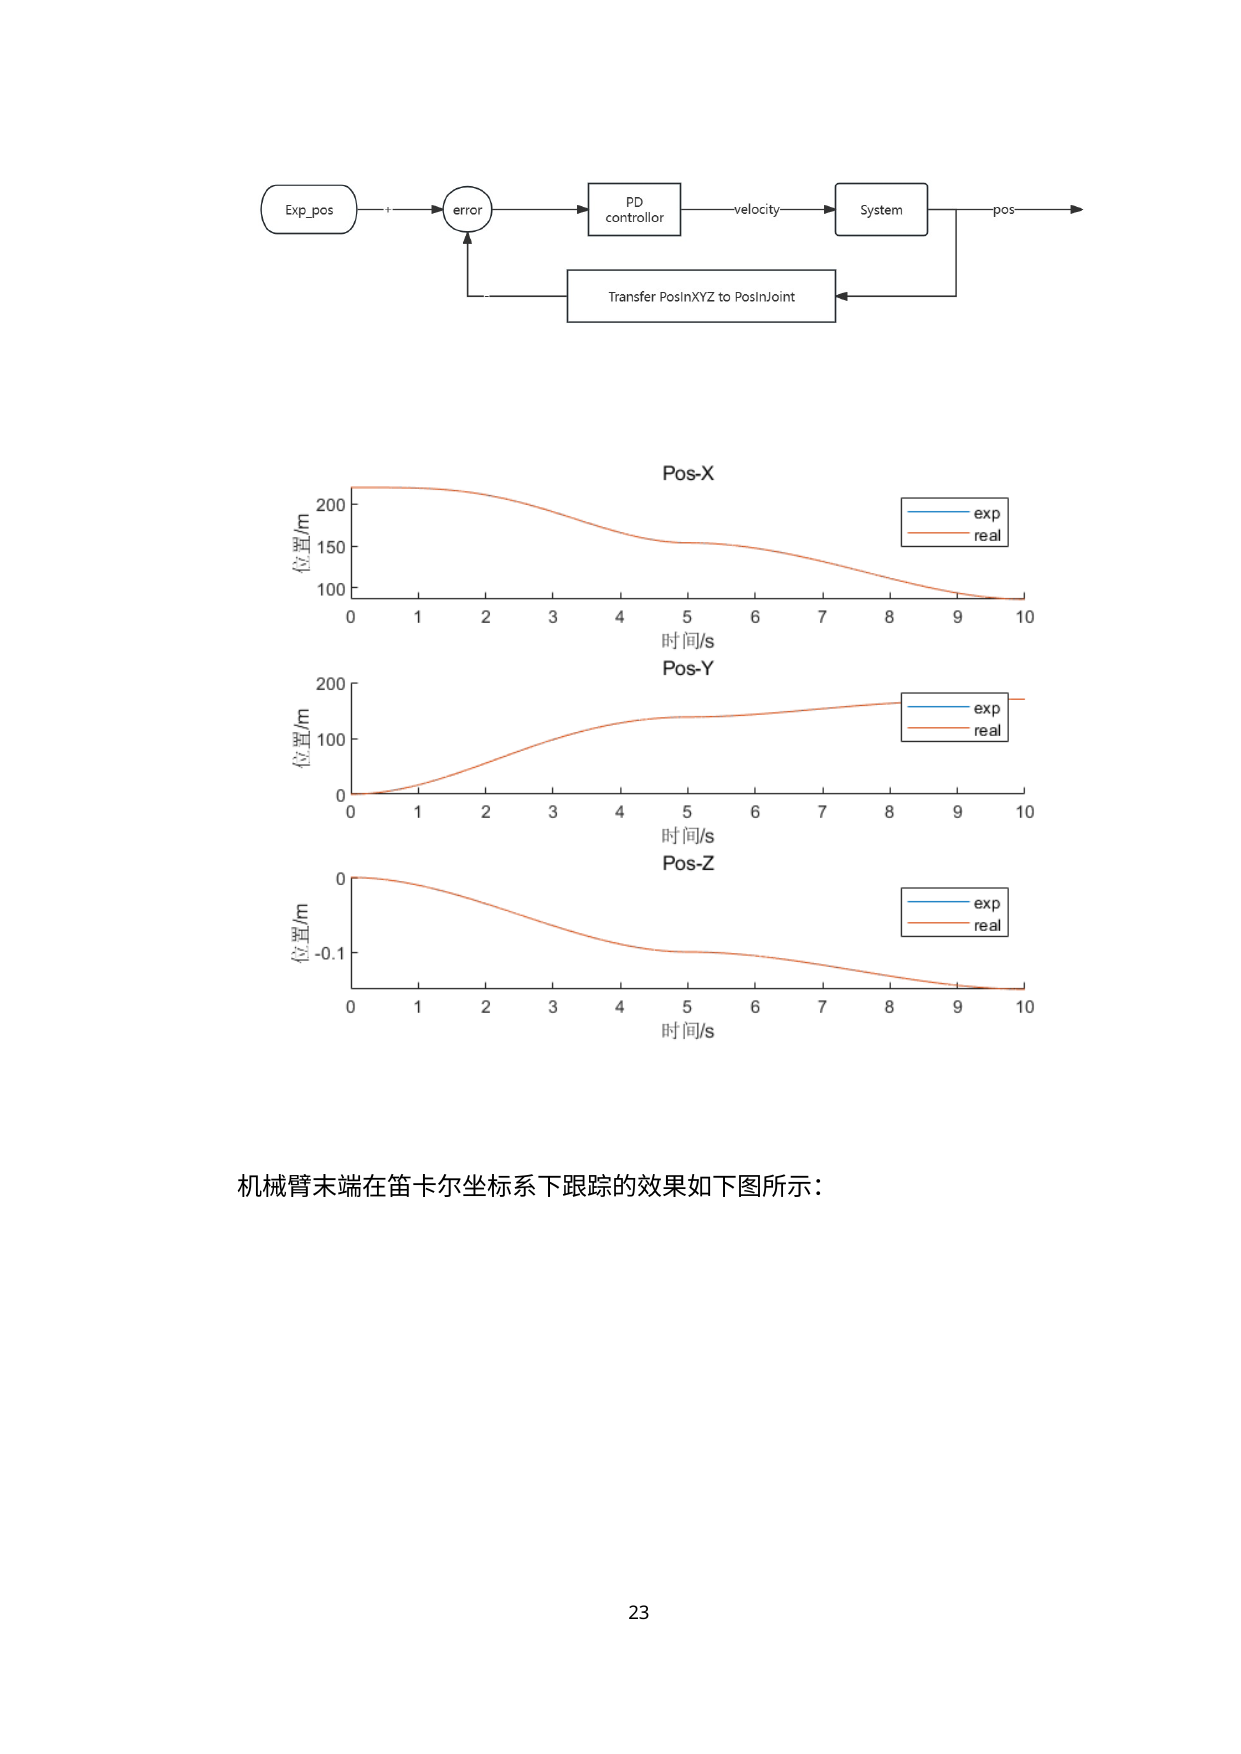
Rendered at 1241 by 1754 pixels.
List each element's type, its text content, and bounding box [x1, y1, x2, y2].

picture [237, 159, 1103, 346]
picture [238, 428, 1107, 1080]
